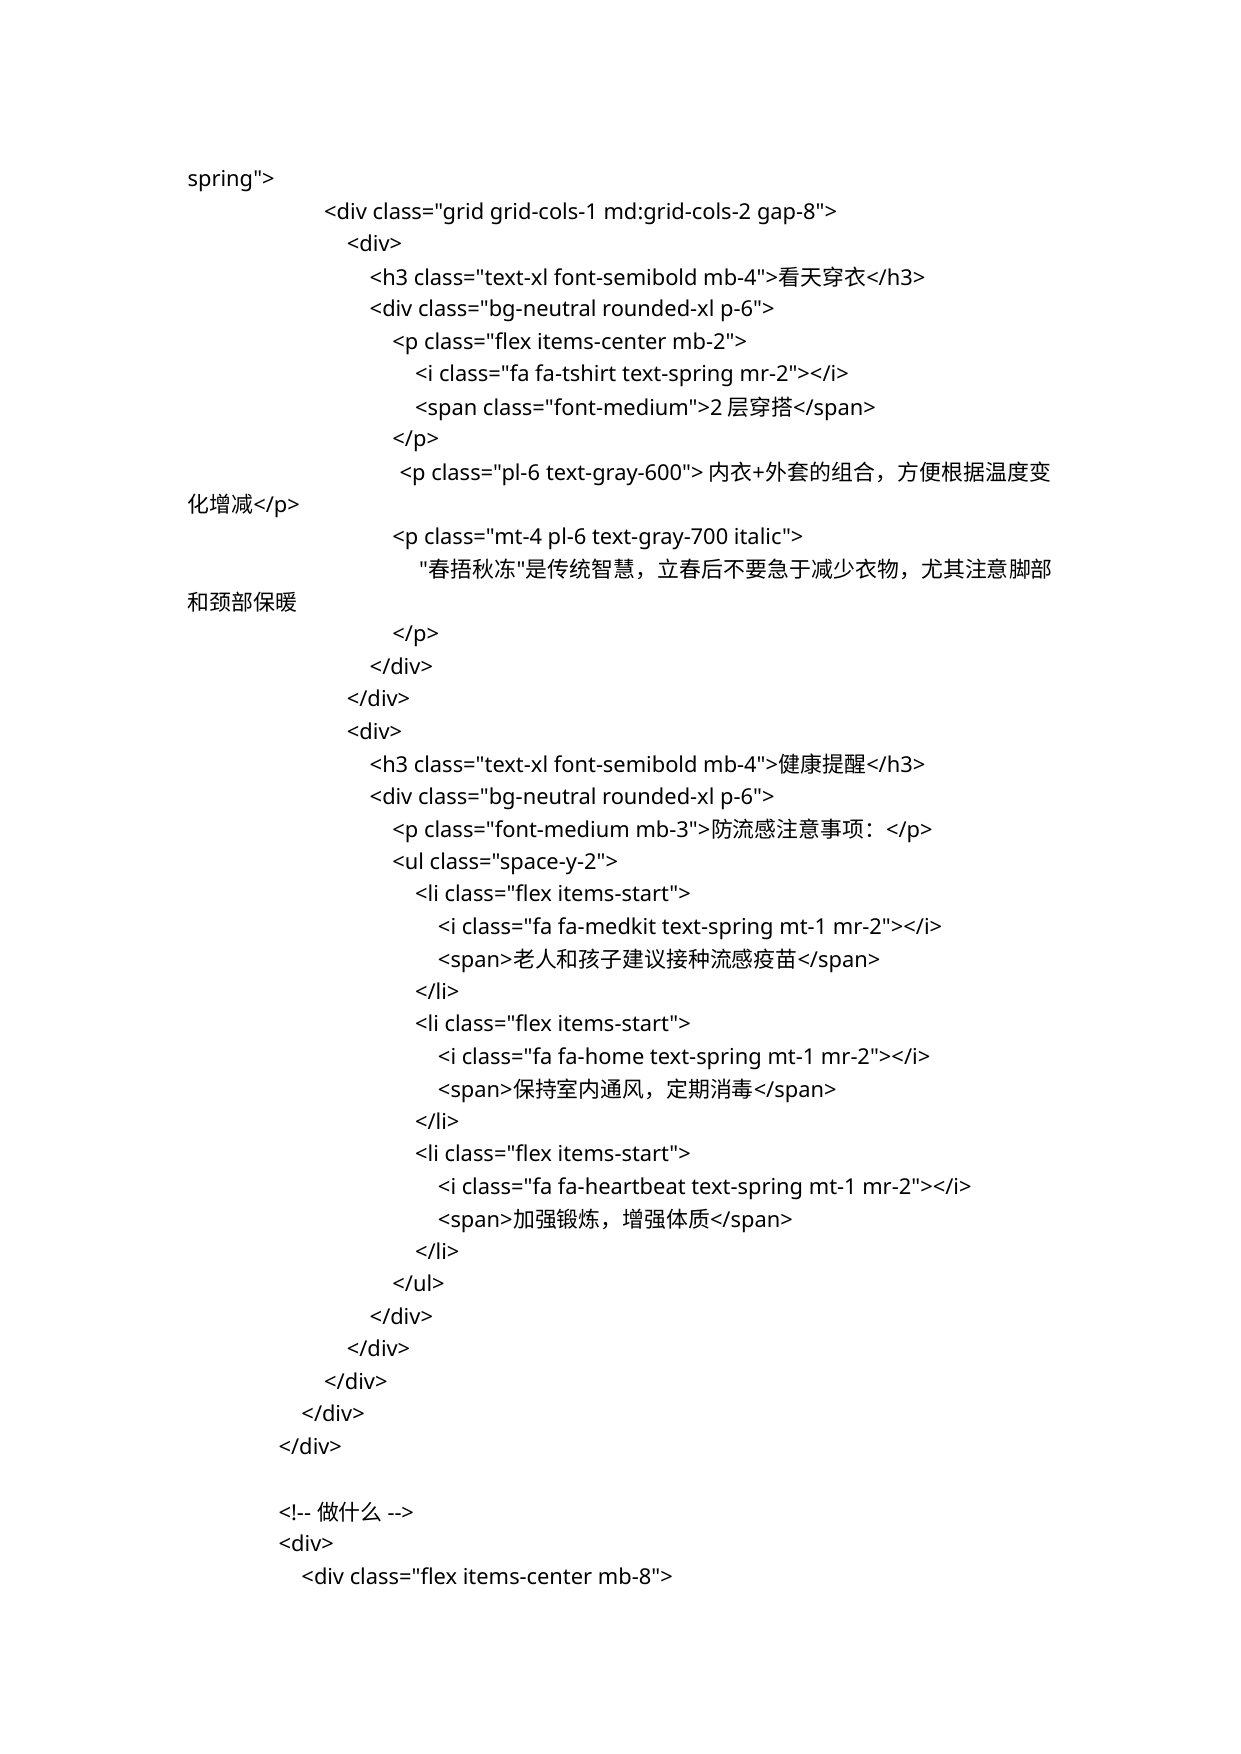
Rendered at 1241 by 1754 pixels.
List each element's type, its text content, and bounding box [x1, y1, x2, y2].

text <p class="pl-6 text-gray-600">内衣+外套的组合，方便根据温度变化增减</p> [187, 454, 1053, 519]
text </p> [187, 422, 1053, 454]
text </ul> [187, 1267, 1053, 1299]
text <li class="flex items-start"> [187, 1137, 1053, 1169]
text <i class="fa fa-medkit text-spring mt-1 mr-2"></i> [187, 909, 1053, 942]
text </li> [187, 974, 1053, 1007]
text </div> [187, 1397, 1053, 1429]
text <i class="fa fa-home text-spring mt-1 mr-2"></i> [187, 1039, 1053, 1072]
text <ul class="space-y-2"> [187, 844, 1053, 877]
text </div> [187, 1299, 1053, 1332]
text <h3 class="text-xl font-semibold mb-4">看天穿衣</h3> [187, 259, 1053, 292]
text <div> [187, 1527, 1053, 1559]
text <div class="bg-neutral rounded-xl p-6"> [187, 779, 1053, 812]
text <span class="font-medium">2层穿搭</span> [187, 389, 1053, 422]
text <li class="flex items-start"> [187, 877, 1053, 909]
text <span>保持室内通风，定期消毒</span> [187, 1072, 1053, 1104]
text <i class="fa fa-heartbeat text-spring mt-1 mr-2"></i> [187, 1169, 1053, 1202]
text <h3 class="text-xl font-semibold mb-4">健康提醒</h3> [187, 747, 1053, 779]
text <p class="flex items-center mb-2"> [187, 324, 1053, 357]
text <span>老人和孩子建议接种流感疫苗</span> [187, 942, 1053, 974]
text <div class="grid grid-cols-1 md:grid-cols-2 gap-8"> [187, 194, 1053, 227]
text <!-- 做什么 --> [187, 1494, 1053, 1527]
text <span>加强锻炼，增强体质</span> [187, 1202, 1053, 1234]
text <div> [187, 714, 1053, 747]
text </div> [187, 1332, 1053, 1364]
text </div> [187, 1429, 1053, 1462]
text <p class="mt-4 pl-6 text-gray-700 italic"> [187, 519, 1053, 552]
text </li> [187, 1234, 1053, 1267]
text </div> [187, 649, 1053, 682]
text </p> [187, 617, 1053, 649]
text </div> [187, 1364, 1053, 1397]
text </li> [187, 1104, 1053, 1137]
text <div class="flex items-center mb-8"> [187, 1559, 1053, 1592]
text <div class="bg-neutral rounded-xl p-6"> [187, 292, 1053, 324]
text </div> [187, 682, 1053, 714]
text <i class="fa fa-tshirt text-spring mr-2"></i> [187, 357, 1053, 389]
text <p class="font-medium mb-3">防流感注意事项：</p> [187, 812, 1053, 844]
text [187, 162, 1053, 194]
text <li class="flex items-start"> [187, 1007, 1053, 1039]
text <div> [187, 227, 1053, 259]
text "春捂秋冻"是传统智慧，立春后不要急于减少衣物，尤其注意脚部和颈部保暖 [187, 552, 1053, 617]
